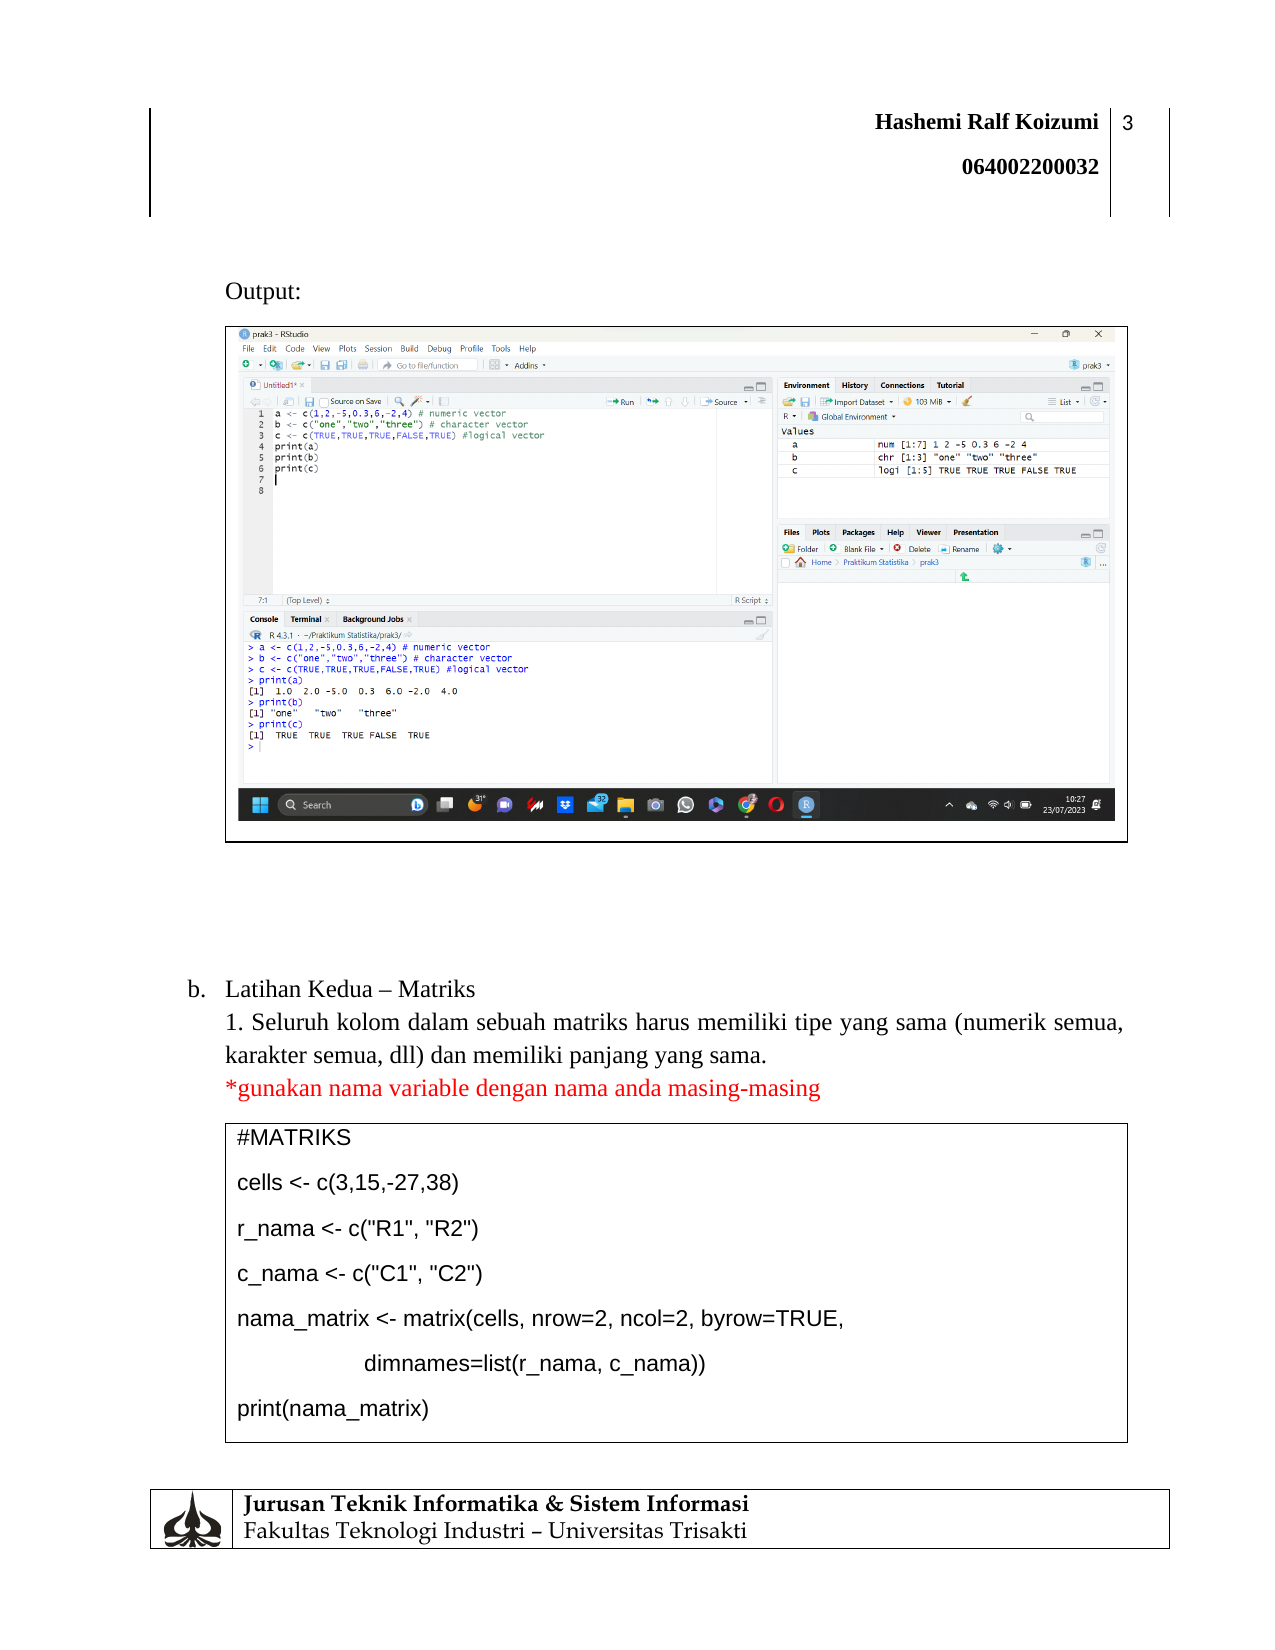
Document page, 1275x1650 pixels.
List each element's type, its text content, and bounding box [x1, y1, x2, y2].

text *gunakan nama variable dengan nama anda masing-masing [225, 1073, 1125, 1102]
list Latihan Kedua – Matriks [187, 974, 1125, 1003]
text 1. Seluruh kolom dalam sebuah matriks harus memiliki tipe yang sama (numerik semua, karakter semua, dll) dan memiliki panjang yang sama. [225, 1007, 1125, 1069]
text Output: [225, 276, 1125, 305]
picture [238, 327, 1115, 821]
picture [163, 1489, 222, 1548]
table_header [226, 327, 1127, 841]
table_header #MATRIKS cells <- c(3,15,-27,38) r_nama <- c("R1", "R2") c_nama <- c("C1", "C2") nama_matrix <- matrix(cells, nrow=2, ncol=2, byrow=TRUE, dimnames=list(r_nama, c_nama)) print(nama_matrix) [226, 1124, 1127, 1442]
